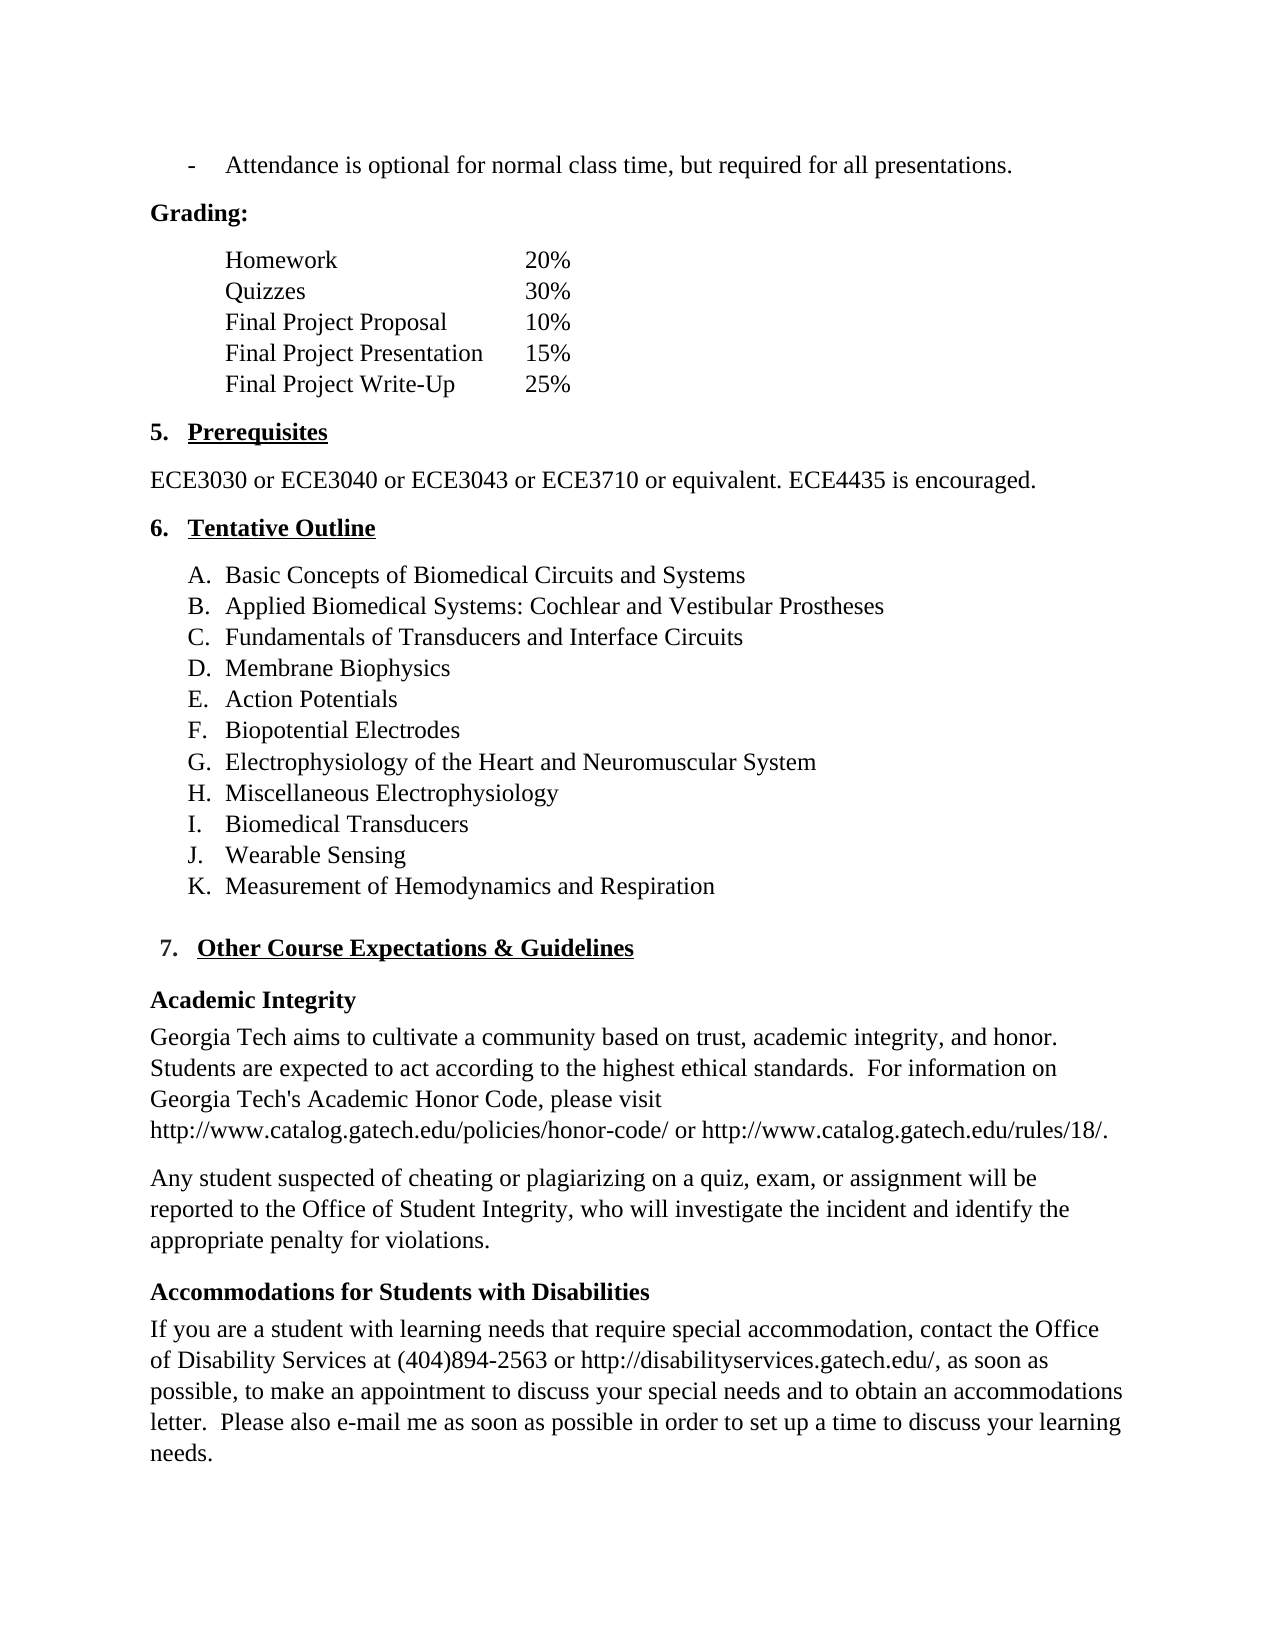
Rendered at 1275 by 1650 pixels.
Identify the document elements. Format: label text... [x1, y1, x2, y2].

list Membrane Biophysics [187, 653, 1125, 682]
list Action Potentials [187, 684, 1125, 713]
list Electrophysiology of the Heart and Neuromuscular System [187, 747, 1125, 775]
text Georgia Tech aims to cultivate a community based on trust, academic integrity, and honor. Students are expected to act according to the highest ethical standards. For information on Georgia Tech's Academic Honor Code, please visit http://www.catalog.gatech.edu/policies/honor-code/ or http://www.catalog.gatech.edu/rules/18/. [150, 1022, 1125, 1144]
list Attendance is optional for normal class time, but required for all presentations. [187, 150, 1125, 179]
list Applied Biomedical Systems: Cochlear and Vestibular Prostheses [187, 591, 1125, 620]
list Biopotential Electrodes [187, 716, 1125, 744]
list Miscellaneous Electrophysiology [187, 778, 1125, 806]
text Homework 20% Quizzes 30% Final Project Proposal 10% Final Project Presentation 15% Final Project Write-Up 25% [225, 245, 1125, 398]
text If you are a student with learning needs that require special accommodation, contact the Office of Disability Services at (404)894-2563 or http://disabilityservices.gatech.edu/, as soon as possible, to make an appointment to discuss your special needs and to obtain an accommodations letter. Please also e-mail me as soon as possible in order to set up a time to discuss your learning needs. [150, 1314, 1125, 1467]
list Other Course Expectations & Guidelines [159, 933, 1125, 962]
list Biomedical Transducers [187, 809, 1125, 837]
text Any student suspected of cheating or plagiarizing on a quiz, exam, or assignment will be reported to the Office of Student Integrity, who will investigate the incident and identify the appropriate penalty for violations. [150, 1163, 1125, 1253]
text ECE3030 or ECE3040 or ECE3043 or ECE3710 or equivalent. ECE4435 is encouraged. [150, 465, 1125, 494]
subtitle Academic Integrity [150, 985, 1125, 1013]
list Basic Concepts of Biomedical Circuits and Systems [187, 560, 1125, 589]
list Measurement of Hemodynamics and Respiration [187, 871, 1125, 899]
list Fundamentals of Transducers and Interface Circuits [187, 622, 1125, 651]
list Prerequisites [150, 417, 1125, 446]
text Grading: [150, 198, 1125, 226]
subtitle Accommodations for Students with Disabilities [150, 1277, 1125, 1305]
list Tentative Outline [150, 513, 1125, 541]
list Wearable Sensing [187, 840, 1125, 868]
